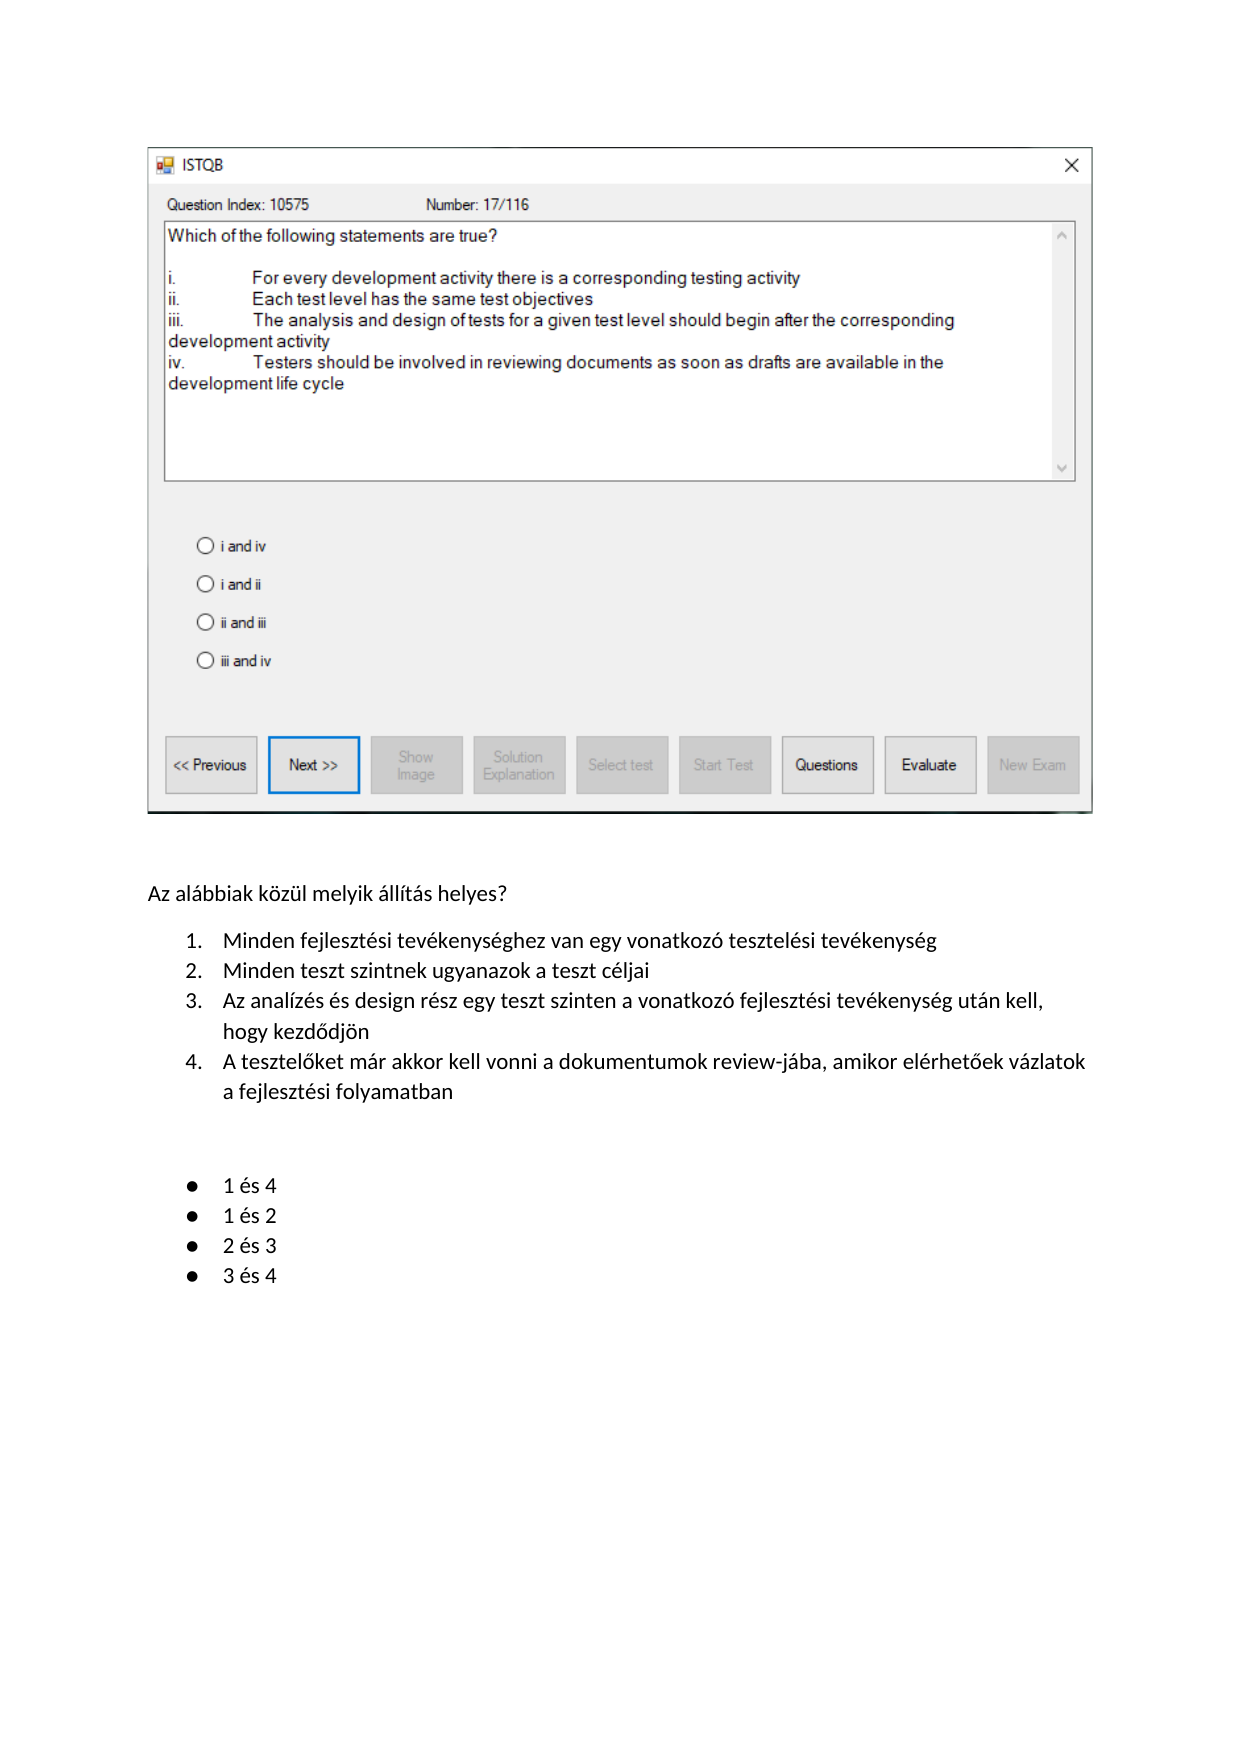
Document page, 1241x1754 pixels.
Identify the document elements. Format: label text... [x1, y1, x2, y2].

list Minden teszt szintnek ugyanazok a teszt céljai [185, 956, 1093, 984]
list 1 és 2 [185, 1201, 1093, 1229]
list 2 és 3 [185, 1231, 1093, 1259]
text Az alábbiak közül melyik állítás helyes? [148, 879, 1093, 907]
list 3 és 4 [185, 1262, 1093, 1289]
list 1 és 4 [185, 1171, 1093, 1199]
list Minden fejlesztési tevékenységhez van egy vonatkozó tesztelési tevékenység [185, 926, 1093, 954]
picture [147, 147, 1093, 814]
list Az analízés és design rész egy teszt szinten a vonatkozó fejlesztési tevékenység után kell, hogy kezdődjön [185, 987, 1093, 1045]
list A tesztelőket már akkor kell vonni a dokumentumok review-jába, amikor elérhetőek vázlatok a fejlesztési folyamatban [185, 1047, 1093, 1105]
